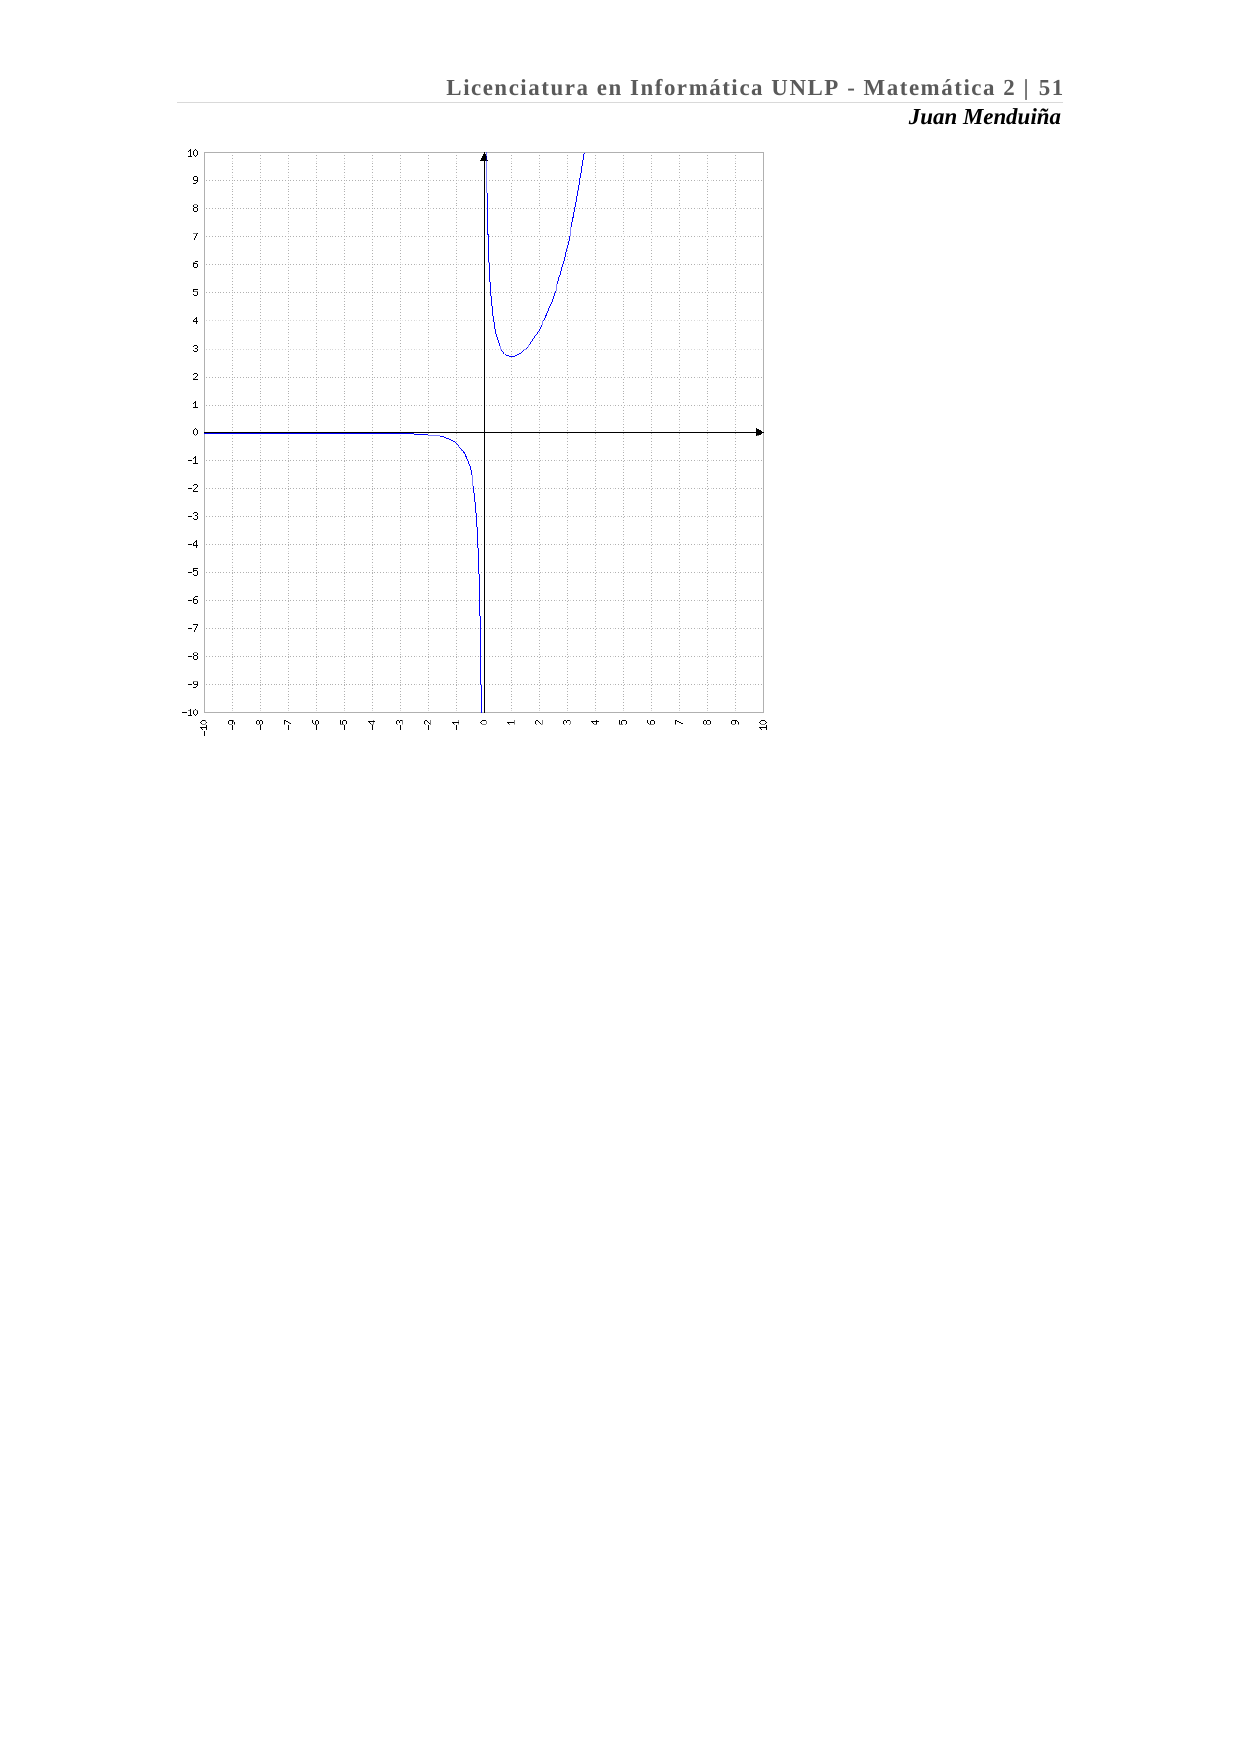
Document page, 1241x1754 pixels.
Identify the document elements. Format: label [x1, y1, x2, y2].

picture [177, 147, 768, 739]
